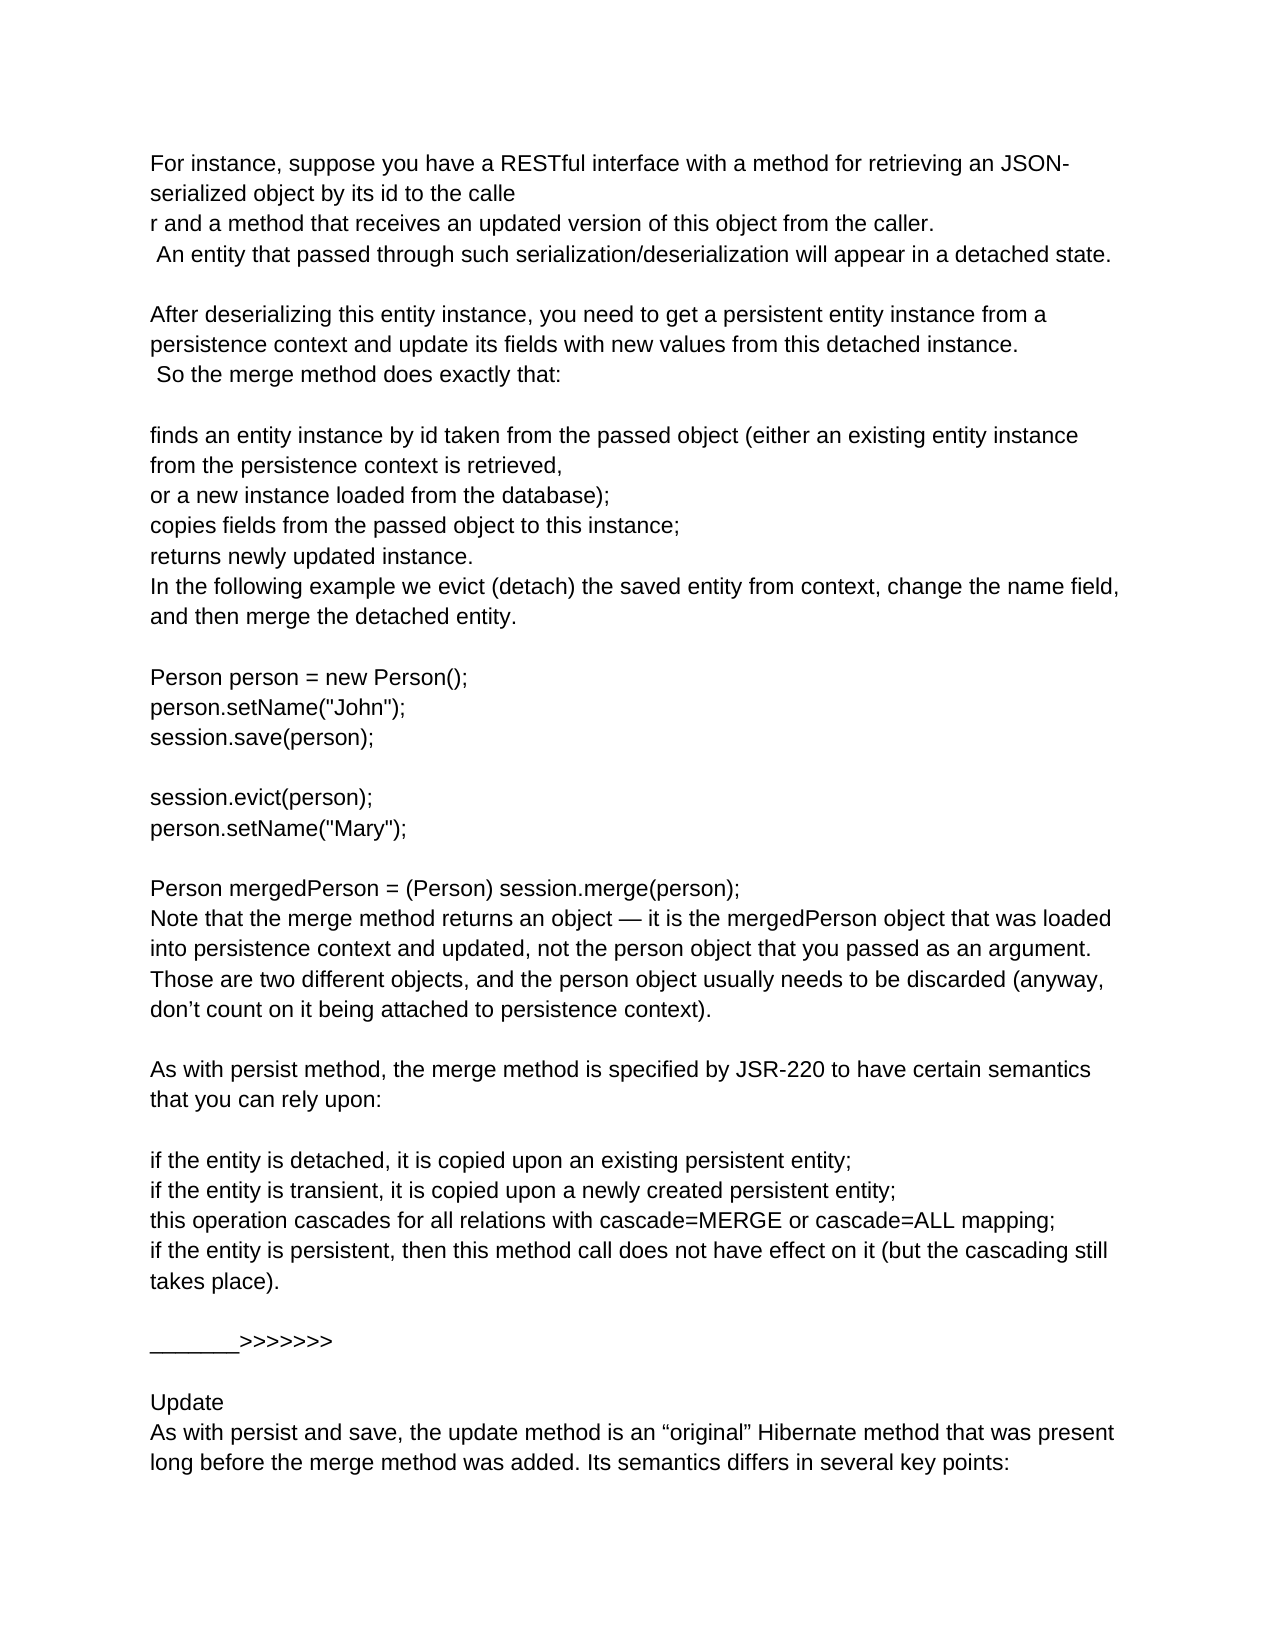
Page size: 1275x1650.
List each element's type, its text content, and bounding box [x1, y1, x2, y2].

text this operation cascades for all relations with cascade=MERGE or cascade=ALL mapping; [150, 1207, 1125, 1234]
text or a new instance loaded from the database); [150, 482, 1125, 509]
text In the following example we evict (detach) the saved entity from context, change the name field, and then merge the detached entity. [150, 573, 1125, 629]
text An entity that passed through such serialization/deserialization will appear in a detached state. [150, 241, 1125, 267]
text So the merge method does exactly that: [150, 361, 1125, 388]
text r and a method that receives an updated version of this object from the caller. [150, 210, 1125, 237]
text Update [150, 1388, 1125, 1415]
text if the entity is transient, it is copied upon a newly created persistent entity; [150, 1177, 1125, 1203]
text copies fields from the passed object to this instance; [150, 512, 1125, 539]
text session.evict(person); [150, 784, 1125, 811]
text person.setName("Mary"); [150, 814, 1125, 841]
text After deserializing this entity instance, you need to get a persistent entity instance from a persistence context and update its fields with new values from this detached instance. [150, 301, 1125, 358]
text As with persist and save, the update method is an “original” Hibernate method that was present long before the merge method was added. Its semantics differs in several key points: [150, 1419, 1125, 1475]
text finds an entity instance by id taken from the passed object (either an existing entity instance from the persistence context is retrieved, [150, 422, 1125, 478]
text As with persist method, the merge method is specified by JSR-220 to have certain semantics that you can rely upon: [150, 1056, 1125, 1113]
text Person mergedPerson = (Person) session.merge(person); [150, 875, 1125, 901]
text Person person = new Person(); [150, 663, 1125, 690]
text session.save(person); [150, 724, 1125, 750]
text Note that the merge method returns an object — it is the mergedPerson object that was loaded into persistence context and updated, not the person object that you passed as an argument. Those are two different objects, and the person object usually needs to be discarded (anyway, don’t count on it being attached to persistence context). [150, 905, 1125, 1022]
text if the entity is detached, it is copied upon an existing persistent entity; [150, 1147, 1125, 1173]
text if the entity is persistent, then this method call does not have effect on it (but the cascading still takes place). [150, 1237, 1125, 1294]
text returns newly updated instance. [150, 543, 1125, 569]
text person.setName("John"); [150, 694, 1125, 720]
text _______>>>>>>> [150, 1328, 1125, 1354]
text For instance, suppose you have a RESTful interface with a method for retrieving an JSON-serialized object by its id to the calle [150, 150, 1125, 207]
